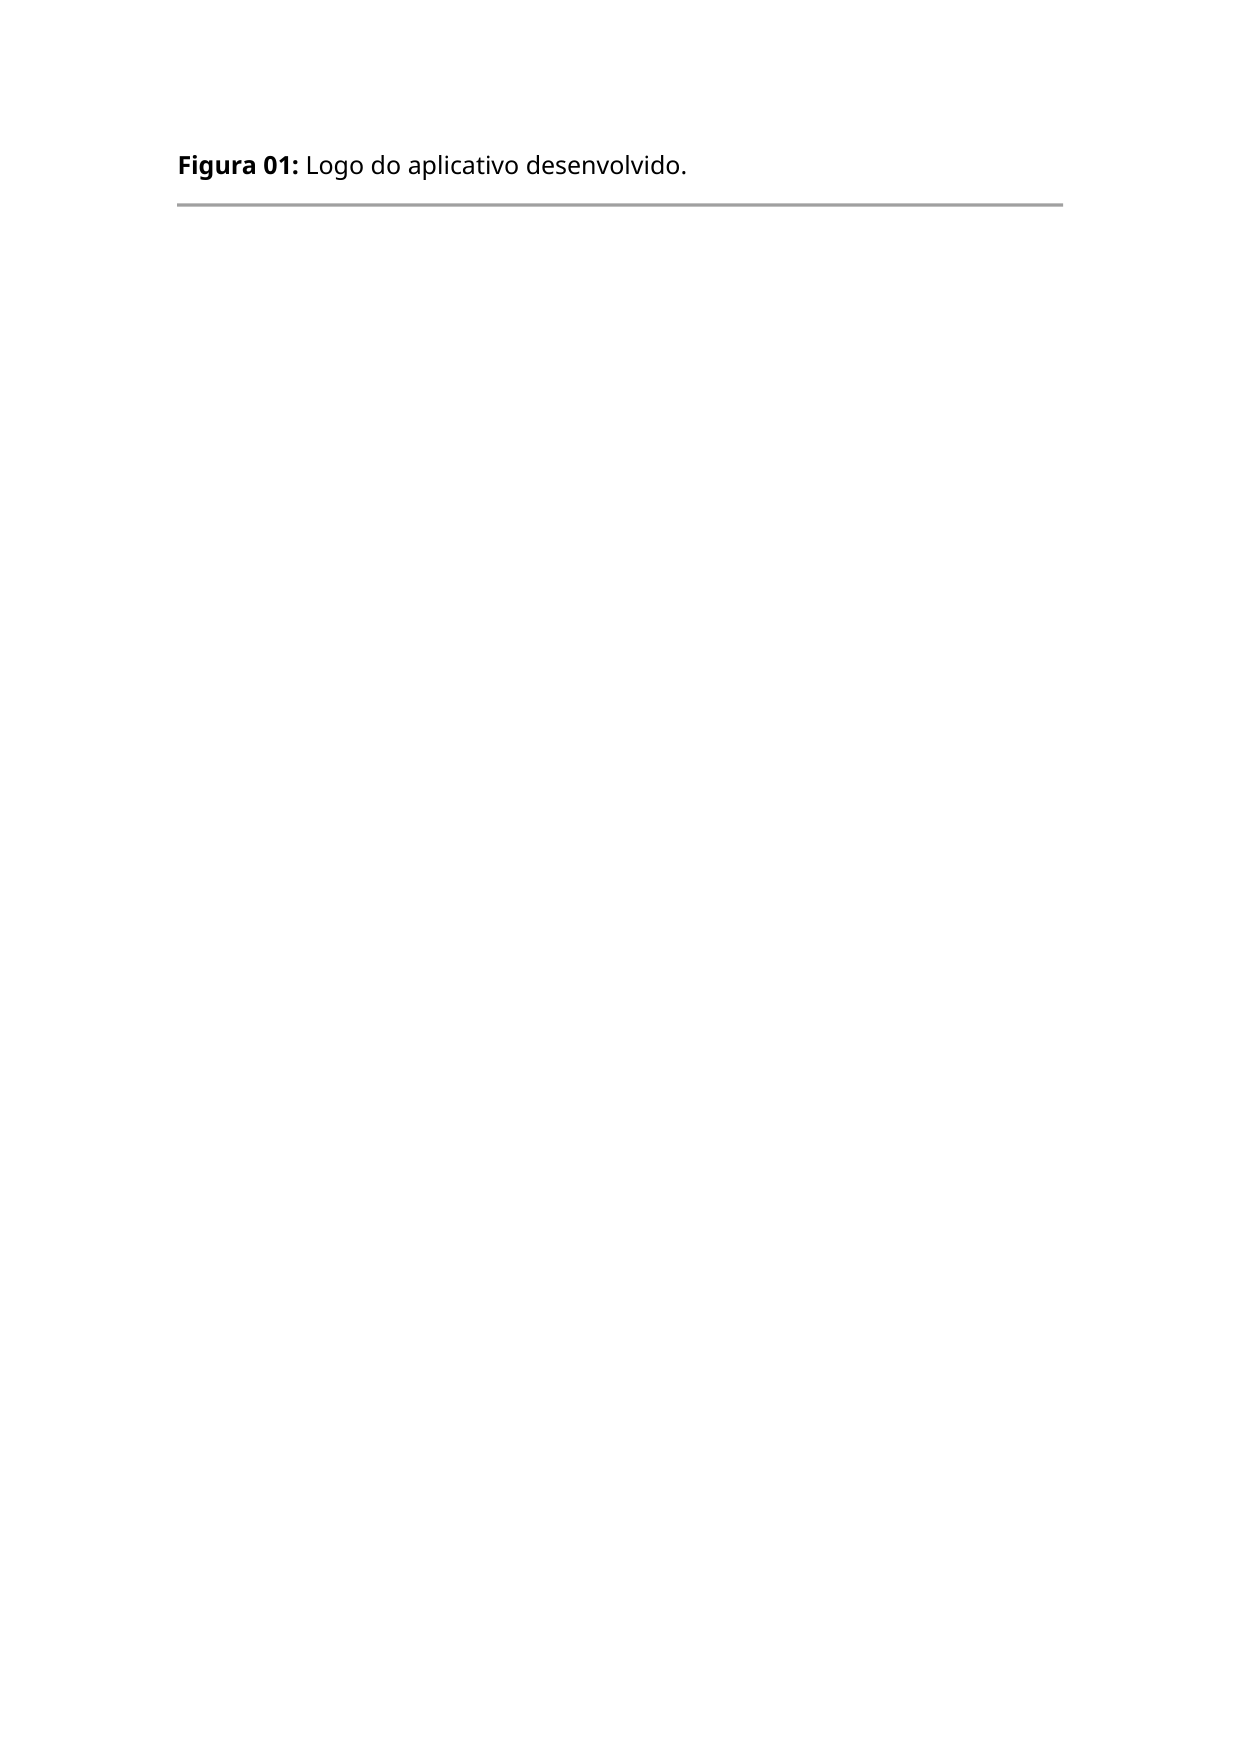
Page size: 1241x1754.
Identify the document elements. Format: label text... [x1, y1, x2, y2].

text Figura 01: Logo do aplicativo desenvolvido. [177, 148, 1063, 182]
